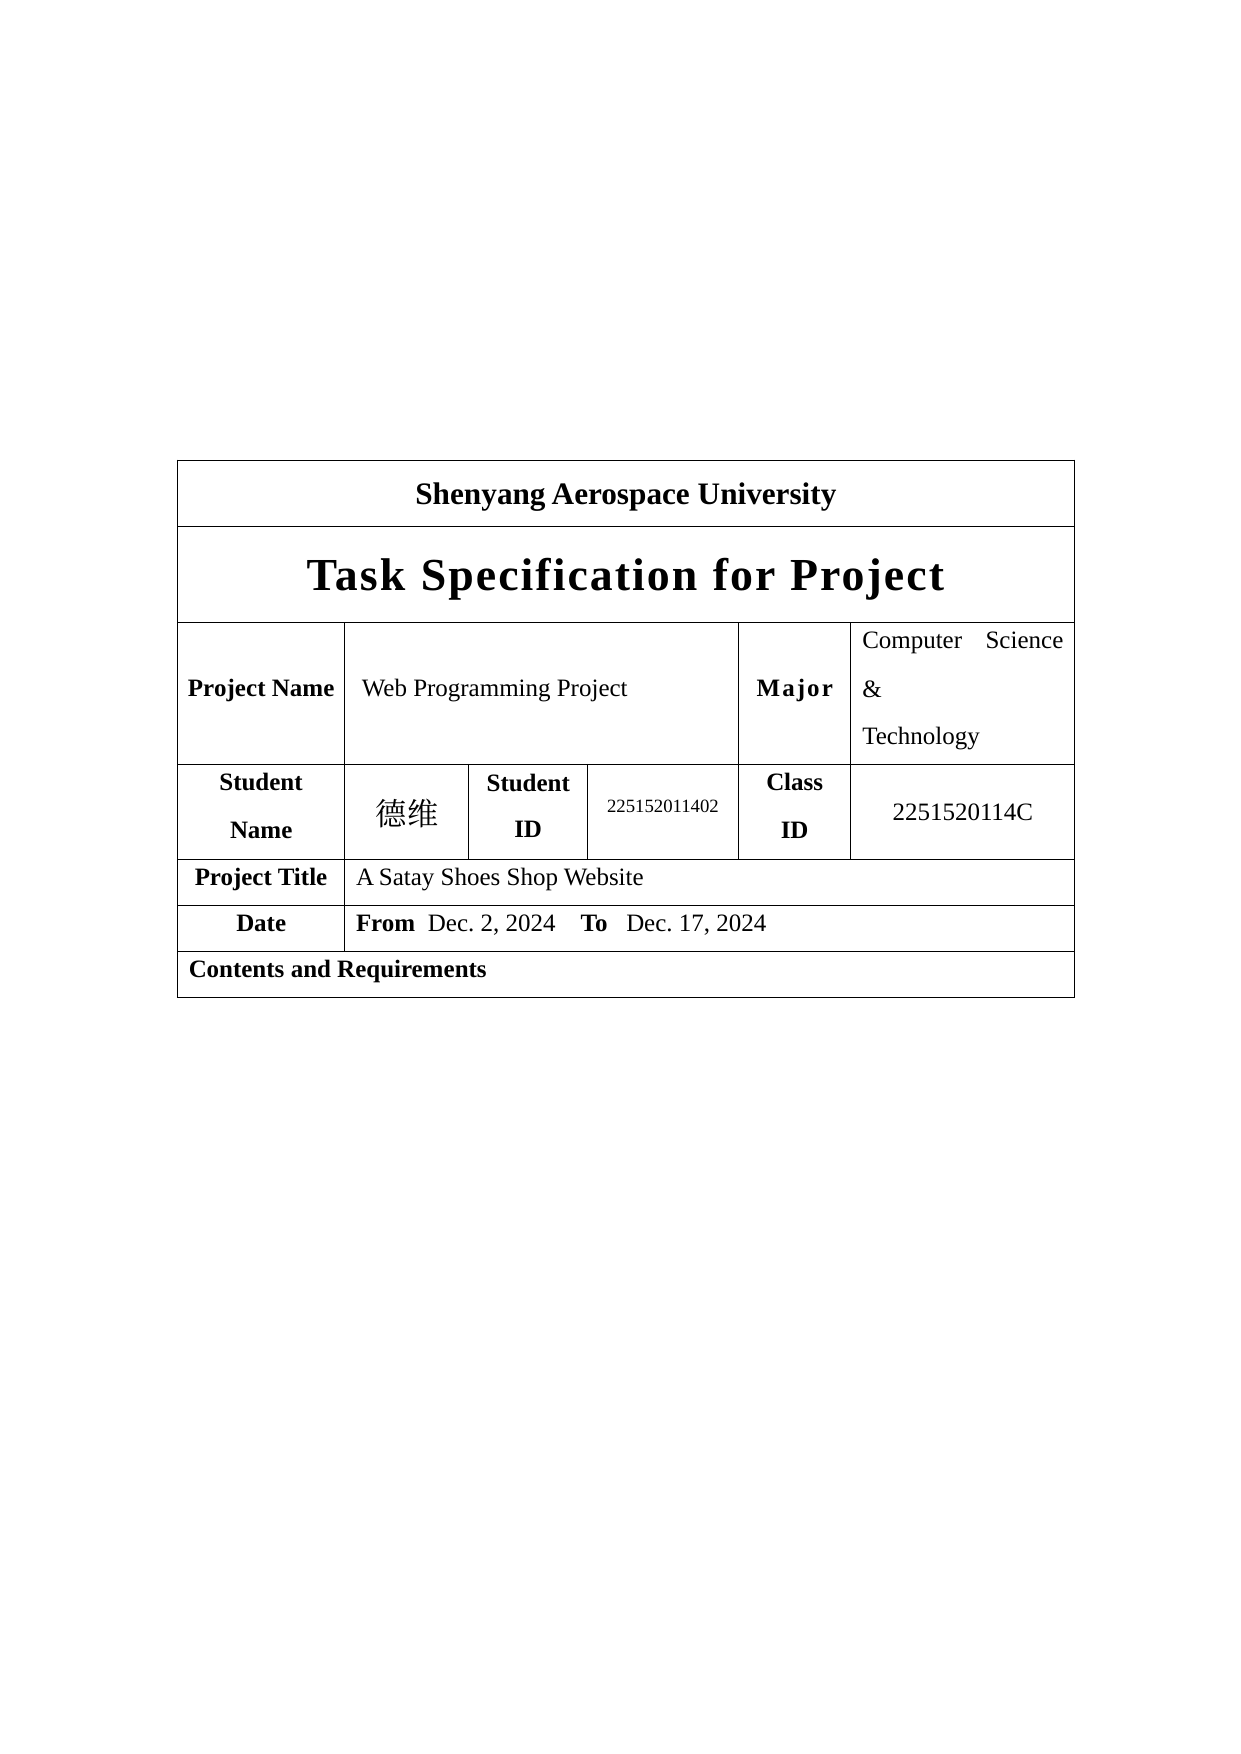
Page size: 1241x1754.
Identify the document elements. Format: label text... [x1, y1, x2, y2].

table_cell Project Name [178, 623, 344, 764]
table_cell Student Name [178, 765, 344, 859]
table_cell A Satay Shoes Shop Website [345, 860, 1074, 905]
table_cell 2251520114C [851, 765, 1074, 859]
table_cell 225152011402 [588, 765, 738, 859]
table_cell Student ID [469, 765, 587, 859]
table_cell Computer Science & Technology [851, 623, 1074, 764]
table_cell Project Title [178, 860, 344, 905]
table_cell Class ID [739, 765, 850, 859]
table_cell 德维 [345, 765, 468, 859]
table_cell Contents and Requirements [178, 952, 1074, 997]
table_cell From Dec. 2, 2024 To Dec. 17, 2024 [345, 906, 1074, 951]
table_cell Major [739, 623, 850, 764]
table_header Shenyang Aerospace University [178, 461, 1074, 526]
table_cell Task Specification for Project [178, 527, 1074, 622]
table_cell Date [178, 906, 344, 951]
table_cell Web Programming Project [345, 623, 738, 764]
